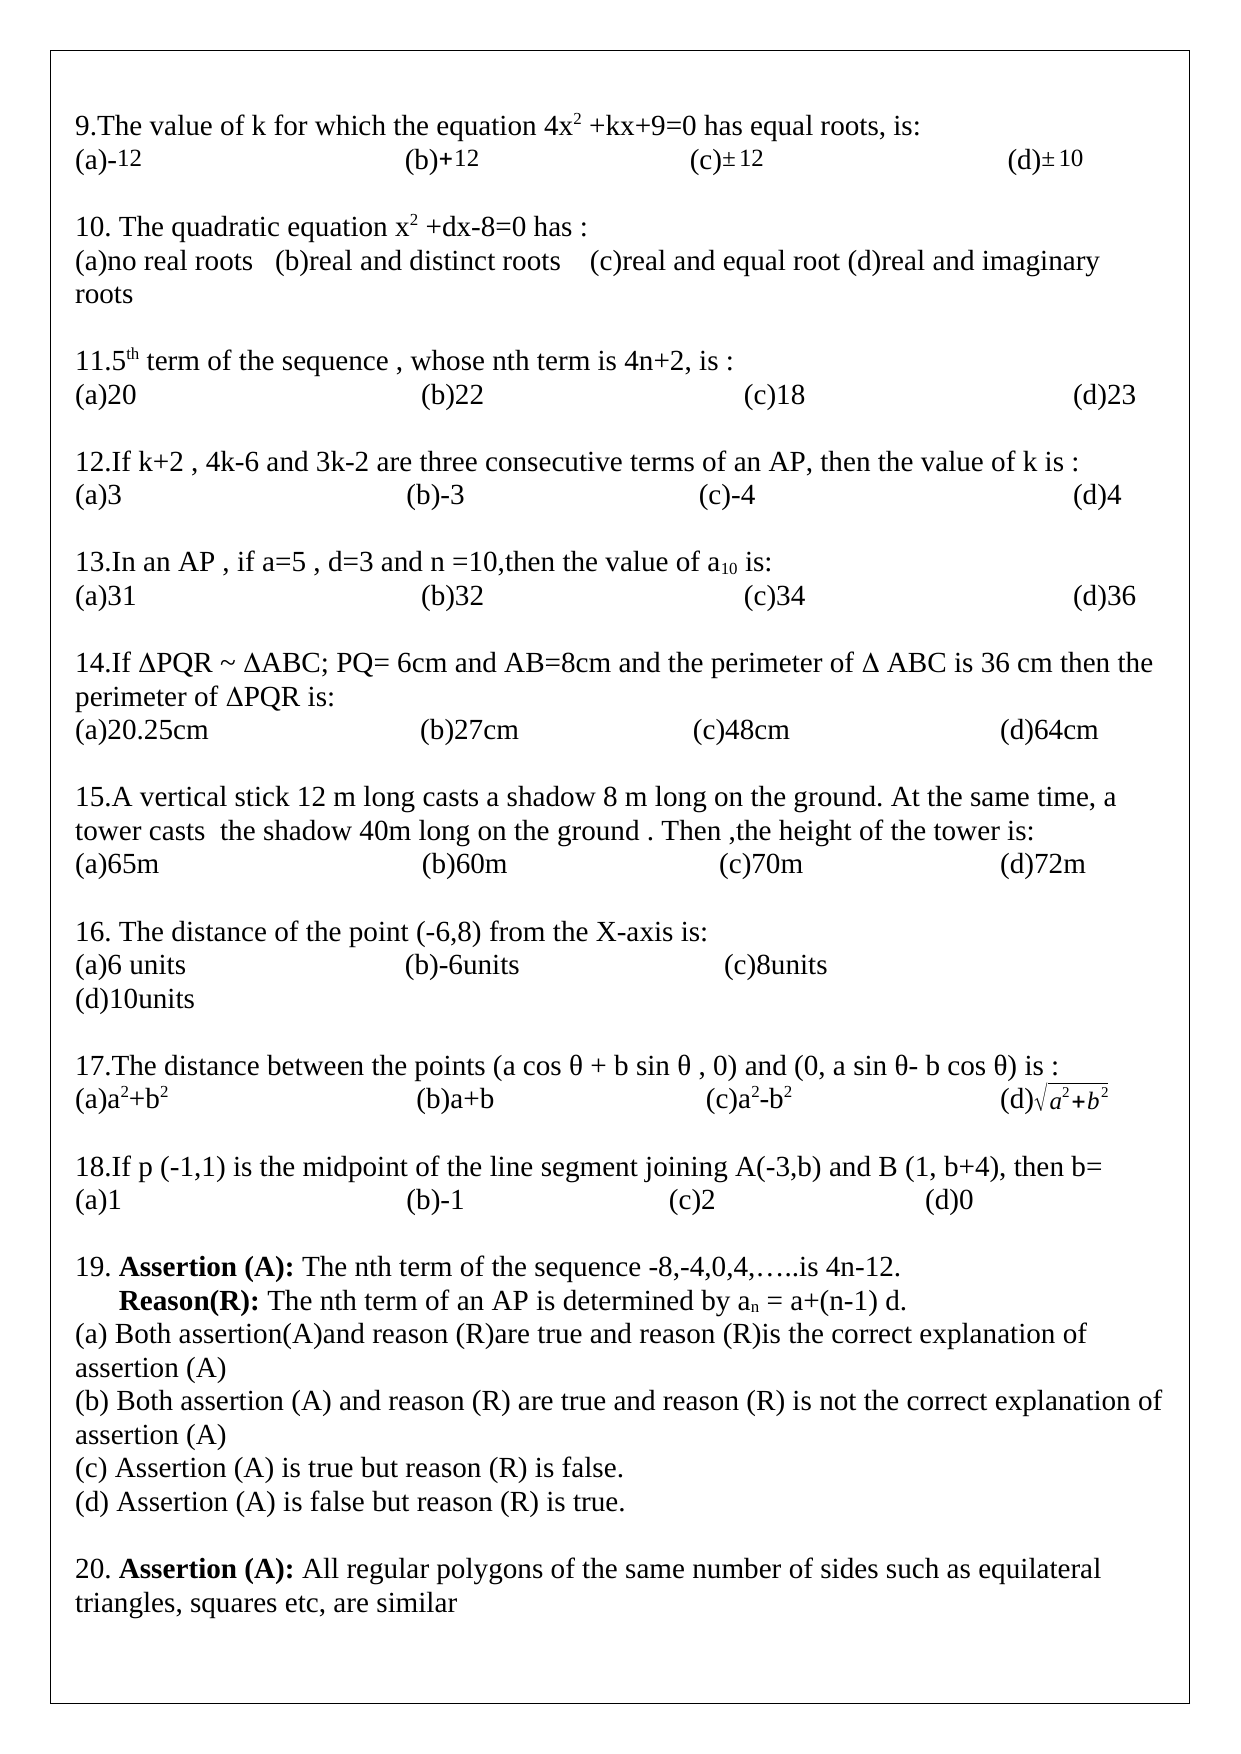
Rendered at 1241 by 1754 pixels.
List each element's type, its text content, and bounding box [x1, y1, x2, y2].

text 16. The distance of the point (-6,8) from the X-axis is: [75, 914, 1165, 947]
text 17.The distance between the points (a cos θ + b sin θ , 0) and (0, a sin θ- b cos θ) is : [75, 1048, 1165, 1081]
text 11.5th term of the sequence , whose nth term is 4n+2, is : [75, 343, 1165, 377]
text (a)no real roots (b)real and distinct roots (c)real and equal root (d)real and imaginary roots [75, 243, 1165, 310]
text Reason(R): The nth term of an AP is determined by an = a+(n-1) d. [75, 1283, 1165, 1316]
text 13.In an AP , if a=5 , d=3 and n =10,then the value of a10 is: [75, 544, 1165, 578]
text (a)65m (b)60m (c)70m (d)72m [75, 847, 1165, 880]
text (c) Assertion (A) is true but reason (R) is false. [75, 1451, 1165, 1484]
text 15.A vertical stick 12 m long casts a shadow 8 m long on the ground. At the same time, a tower casts the shadow 40m long on the ground . Then ,the height of the tower is: [75, 779, 1165, 847]
text (a) Both assertion(A)and reason (R)are true and reason (R)is the correct explanation of assertion (A) [75, 1316, 1165, 1383]
text (b) Both assertion (A) and reason (R) are true and reason (R) is not the correct explanation of assertion (A) [75, 1383, 1165, 1451]
text 10. The quadratic equation x2 +dx-8=0 has : [75, 209, 1165, 243]
text 12.If k+2 , 4k-6 and 3k-2 are three consecutive terms of an AP, then the value of k is : [75, 444, 1165, 477]
text (a)20.25cm (b)27cm (c)48cm (d)64cm [75, 712, 1165, 746]
text (a)6 units (b)-6units (c)8units (d)10units [75, 947, 1165, 1014]
text 9.The value of k for which the equation 4x2 +kx+9=0 has equal roots, is: [75, 108, 1165, 142]
text (d) Assertion (A) is false but reason (R) is true. [75, 1484, 1165, 1518]
text (a)3 (b)-3 (c)-4 (d)4 [75, 477, 1165, 511]
text (a)1 (b)-1 (c)2 (d)0 [75, 1182, 1165, 1216]
text (a)20 (b)22 (c)18 (d)23 [75, 377, 1165, 410]
text (a)a2+b2 (b)a+b (c)a2-b2 (d) [75, 1081, 1165, 1115]
text 19. Assertion (A): The nth term of the sequence -8,-4,0,4,…..is 4n-12. [75, 1249, 1165, 1283]
text 14.If PQR ~ ABC; PQ= 6cm and AB=8cm and the perimeter of ABC is 36 cm then the perimeter of PQR is: [75, 645, 1165, 712]
text 18.If p (-1,1) is the midpoint of the line segment joining A(-3,b) and B (1, b+4), then b= [75, 1149, 1165, 1182]
text (a)31 (b)32 (c)34 (d)36 [75, 578, 1165, 612]
text 20. Assertion (A): All regular polygons of the same number of sides such as equilateral triangles, squares etc, are similar [75, 1551, 1165, 1618]
text (a)- (b) (c) (d) [75, 142, 1165, 176]
